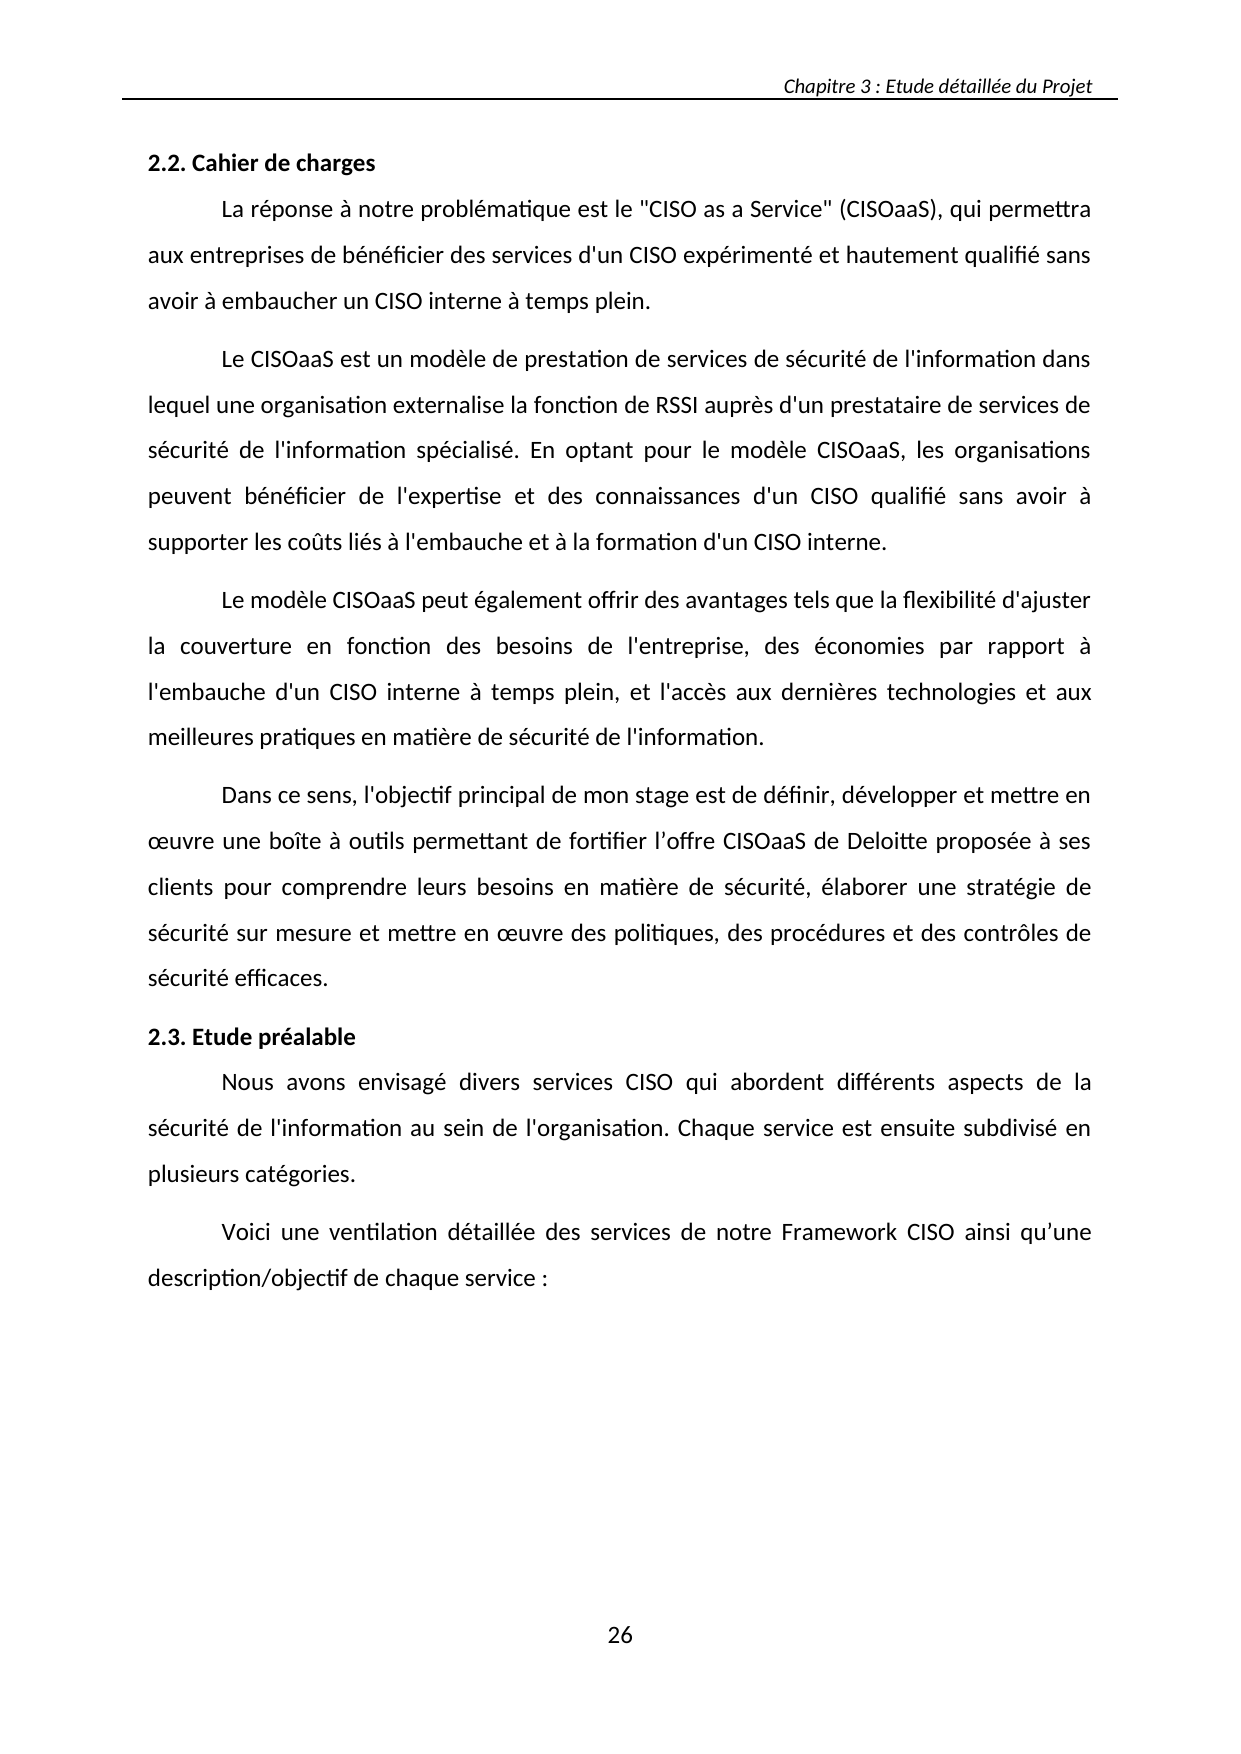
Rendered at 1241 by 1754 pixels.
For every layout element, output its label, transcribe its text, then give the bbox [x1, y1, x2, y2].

text Dans ce sens, l'objectif principal de mon stage est de définir, développer et mettre en œuvre une boîte à outils permettant de fortifier l’offre CISOaaS de Deloitte proposée à ses clients pour comprendre leurs besoins en matière de sécurité, élaborer une stratégie de sécurité sur mesure et mettre en œuvre des politiques, des procédures et des contrôles de sécurité efficaces. [148, 779, 1093, 993]
subtitle 2.3. Etude préalable [148, 1021, 1093, 1051]
text La réponse à notre problématique est le "CISO as a Service" (CISOaaS), qui permettra aux entreprises de bénéficier des services d'un CISO expérimenté et hautement qualifié sans avoir à embaucher un CISO interne à temps plein. [148, 193, 1093, 315]
text Nous avons envisagé divers services CISO qui abordent différents aspects de la sécurité de l'information au sein de l'organisation. Chaque service est ensuite subdivisé en plusieurs catégories. [148, 1066, 1093, 1188]
text Le CISOaaS est un modèle de prestation de services de sécurité de l'information dans lequel une organisation externalise la fonction de RSSI auprès d'un prestataire de services de sécurité de l'information spécialisé. En optant pour le modèle CISOaaS, les organisations peuvent bénéficier de l'expertise et des connaissances d'un CISO qualifié sans avoir à supporter les coûts liés à l'embauche et à la formation d'un CISO interne. [148, 343, 1093, 556]
text Le modèle CISOaaS peut également offrir des avantages tels que la flexibilité d'ajuster la couverture en fonction des besoins de l'entreprise, des économies par rapport à l'embauche d'un CISO interne à temps plein, et l'accès aux dernières technologies et aux meilleures pratiques en matière de sécurité de l'information. [148, 584, 1093, 752]
subtitle 2.2. Cahier de charges [148, 148, 1093, 178]
list Voici une ventilation détaillée des services de notre Framework CISO ainsi qu’une description/objectif de chaque service : [148, 1216, 1093, 1292]
